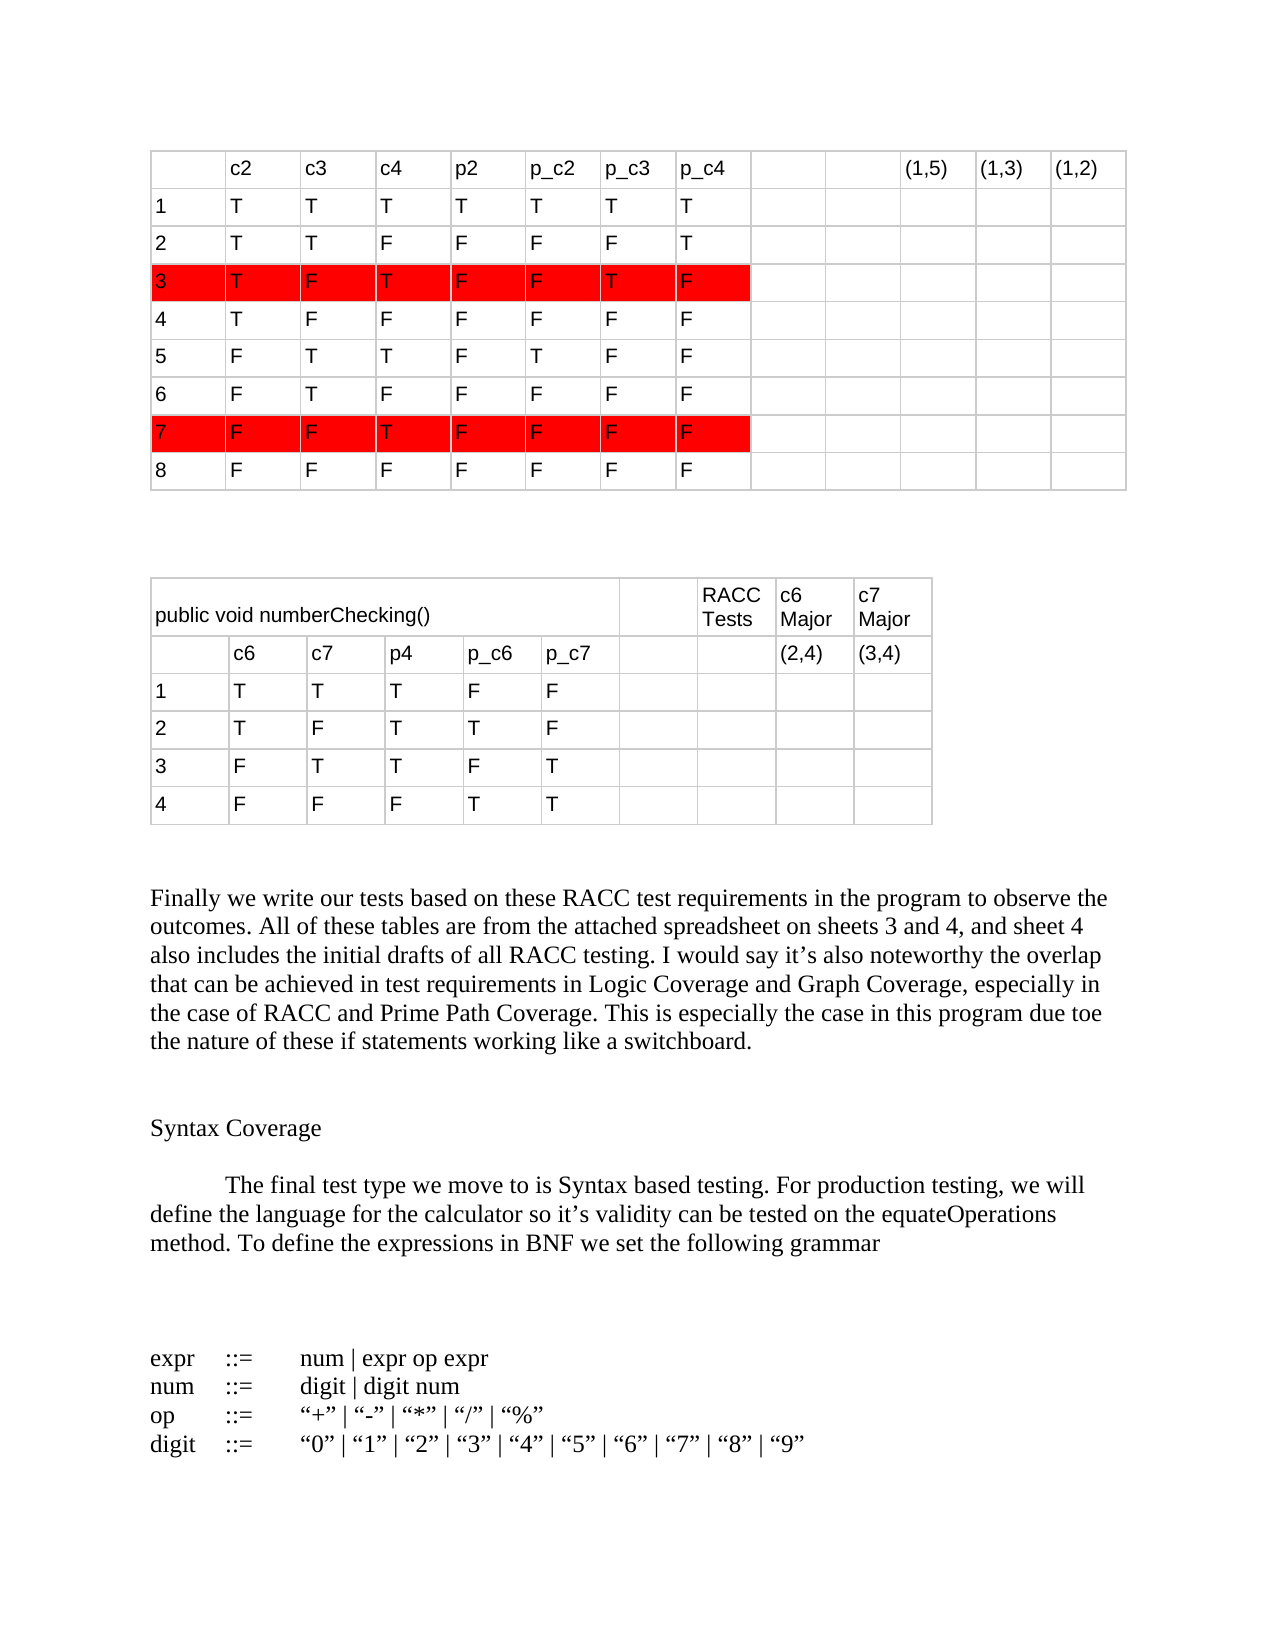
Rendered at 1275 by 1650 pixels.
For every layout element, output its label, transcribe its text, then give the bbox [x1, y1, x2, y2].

table_cell [698, 712, 775, 748]
table_cell [698, 787, 775, 823]
table_cell [977, 227, 1050, 263]
table_cell [855, 750, 931, 786]
table_cell F [677, 265, 750, 301]
table_cell [620, 787, 697, 823]
table_cell [1052, 227, 1125, 263]
table_cell p_c3 [601, 152, 675, 188]
table_cell [901, 265, 975, 301]
table_cell T [601, 265, 675, 301]
table_cell F [377, 378, 450, 414]
table_cell F [542, 674, 619, 710]
table_cell (2,4) [777, 637, 853, 673]
table_cell 3 [152, 750, 228, 786]
table_cell [777, 787, 853, 823]
table_cell [752, 152, 825, 188]
table_cell [855, 787, 931, 823]
table_cell [1052, 189, 1125, 225]
table_cell [1052, 416, 1125, 452]
table_header RACC Tests [698, 579, 775, 635]
table_cell [152, 152, 225, 188]
table_cell T [386, 674, 463, 710]
table_cell F [601, 453, 675, 489]
table_cell [777, 750, 853, 786]
text The final test type we move to is Syntax based testing. For production testing, we will define the language for the calculator so it’s validity can be tested on the equateOperations method. To define the expressions in BNF we set the following grammar [150, 1170, 1125, 1256]
table_cell F [452, 227, 525, 263]
table_cell [752, 189, 825, 225]
table_cell p_c4 [677, 152, 750, 188]
table_cell 4 [152, 302, 225, 338]
table_cell T [301, 189, 375, 225]
table_cell (1,2) [1052, 152, 1125, 188]
table_cell (1,3) [977, 152, 1050, 188]
table_cell [826, 227, 900, 263]
table_cell [1052, 340, 1125, 376]
table_cell F [308, 712, 384, 748]
table_cell F [377, 227, 450, 263]
table_cell (1,5) [901, 152, 975, 188]
table_cell F [377, 453, 450, 489]
table_cell [826, 152, 900, 188]
table_cell [855, 674, 931, 710]
table_cell T [377, 189, 450, 225]
table_cell F [386, 787, 463, 823]
table_cell [752, 227, 825, 263]
table_cell F [452, 302, 525, 338]
table_cell F [677, 302, 750, 338]
table_cell F [526, 416, 600, 452]
table_cell T [677, 189, 750, 225]
table_cell 1 [152, 189, 225, 225]
table_cell F [452, 265, 525, 301]
text Finally we write our tests based on these RACC test requirements in the program to observe the outcomes. All of these tables are from the attached spreadsheet on sheets 3 and 4, and sheet 4 also includes the initial drafts of all RACC testing. I would say it’s also noteworthy the overlap that can be achieved in test requirements in Logic Coverage and Graph Coverage, especially in the case of RACC and Prime Path Coverage. This is especially the case in this program due toe the nature of these if statements working like a switchboard. [150, 883, 1125, 1055]
table_cell F [226, 340, 300, 376]
table_cell T [386, 750, 463, 786]
table_cell T [601, 189, 675, 225]
table_cell T [377, 265, 450, 301]
table_cell [620, 712, 697, 748]
table_cell T [526, 340, 600, 376]
table_cell 6 [152, 378, 225, 414]
table_cell T [230, 712, 306, 748]
table_cell F [230, 750, 306, 786]
table_cell [752, 265, 825, 301]
table_cell F [301, 265, 375, 301]
table_cell [901, 340, 975, 376]
table_cell [901, 453, 975, 489]
table_cell F [601, 340, 675, 376]
table_cell F [601, 302, 675, 338]
table_cell (3,4) [855, 637, 931, 673]
table_cell T [377, 340, 450, 376]
table_cell [901, 227, 975, 263]
table_cell T [226, 227, 300, 263]
table_cell F [452, 378, 525, 414]
table_cell [698, 674, 775, 710]
table_cell c2 [226, 152, 300, 188]
table_cell T [452, 189, 525, 225]
table_cell p4 [386, 637, 463, 673]
table_cell [977, 189, 1050, 225]
table_cell 1 [152, 674, 228, 710]
table_header [620, 579, 697, 635]
table_cell F [677, 340, 750, 376]
table_cell 8 [152, 453, 225, 489]
table_header c6 Major [777, 579, 853, 635]
table_cell [152, 637, 228, 673]
table_cell p_c6 [464, 637, 541, 673]
table_cell 3 [152, 265, 225, 301]
table_cell F [452, 340, 525, 376]
text Syntax Coverage [150, 1113, 1125, 1141]
table_cell [826, 265, 900, 301]
table_cell [826, 378, 900, 414]
table_cell F [526, 453, 600, 489]
table_cell F [452, 453, 525, 489]
table_cell [855, 712, 931, 748]
table_cell [752, 416, 825, 452]
table_cell [752, 453, 825, 489]
table_cell [620, 750, 697, 786]
table_cell 4 [152, 787, 228, 823]
table_cell F [464, 674, 541, 710]
table_cell T [464, 712, 541, 748]
table_cell p_c2 [526, 152, 600, 188]
table_cell c7 [308, 637, 384, 673]
text expr ::= num | expr op expr num ::= digit | digit num op ::= “+” | “-” | “*” | “/” | “%” [150, 1343, 1125, 1429]
table_cell [901, 302, 975, 338]
table_cell F [601, 416, 675, 452]
table_cell F [301, 302, 375, 338]
table_cell [752, 378, 825, 414]
table_cell F [377, 302, 450, 338]
table_cell [826, 340, 900, 376]
table_cell F [601, 227, 675, 263]
table_cell [977, 378, 1050, 414]
table_cell F [464, 750, 541, 786]
table_cell c3 [301, 152, 375, 188]
table_cell F [677, 416, 750, 452]
table_cell F [526, 227, 600, 263]
table_header public void numberChecking() [152, 579, 619, 635]
table_cell F [230, 787, 306, 823]
table_cell [977, 340, 1050, 376]
table_cell 2 [152, 712, 228, 748]
table_cell T [677, 227, 750, 263]
table_cell [901, 416, 975, 452]
table_cell F [226, 416, 300, 452]
table_cell F [226, 378, 300, 414]
table_cell [826, 302, 900, 338]
table_cell F [526, 302, 600, 338]
table_cell T [301, 378, 375, 414]
table_cell [1052, 378, 1125, 414]
table_cell F [677, 378, 750, 414]
table_cell T [230, 674, 306, 710]
table_cell F [542, 712, 619, 748]
table_cell T [542, 787, 619, 823]
table_cell F [452, 416, 525, 452]
table_cell [698, 750, 775, 786]
table_cell [698, 637, 775, 673]
table_cell T [542, 750, 619, 786]
table_cell F [308, 787, 384, 823]
table_cell p_c7 [542, 637, 619, 673]
table_cell T [526, 189, 600, 225]
table_cell F [677, 453, 750, 489]
table_cell [977, 302, 1050, 338]
table_cell T [308, 674, 384, 710]
table_cell T [377, 416, 450, 452]
table_cell F [526, 378, 600, 414]
table_cell T [226, 265, 300, 301]
table_cell c6 [230, 637, 306, 673]
table_cell [901, 189, 975, 225]
table_cell [901, 378, 975, 414]
table_cell T [386, 712, 463, 748]
table_cell 5 [152, 340, 225, 376]
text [150, 1429, 1125, 1486]
table_cell [977, 265, 1050, 301]
table_cell [977, 416, 1050, 452]
table_cell [620, 637, 697, 673]
table_cell T [464, 787, 541, 823]
table_cell [826, 453, 900, 489]
table_cell T [308, 750, 384, 786]
table_cell [752, 340, 825, 376]
table_cell [777, 674, 853, 710]
table_cell F [526, 265, 600, 301]
table_cell F [301, 453, 375, 489]
table_cell F [601, 378, 675, 414]
table_cell F [301, 416, 375, 452]
table_cell [620, 674, 697, 710]
table_header c7 Major [855, 579, 931, 635]
table_cell c4 [377, 152, 450, 188]
table_cell [1052, 265, 1125, 301]
table_cell T [226, 302, 300, 338]
table_cell p2 [452, 152, 525, 188]
table_cell [1052, 453, 1125, 489]
table_cell [826, 416, 900, 452]
table_cell T [226, 189, 300, 225]
table_cell [1052, 302, 1125, 338]
table_cell [826, 189, 900, 225]
table_cell 2 [152, 227, 225, 263]
table_cell [777, 712, 853, 748]
table_cell F [226, 453, 300, 489]
table_cell 7 [152, 416, 225, 452]
table_cell T [301, 227, 375, 263]
table_cell T [301, 340, 375, 376]
table_cell [977, 453, 1050, 489]
table_cell [752, 302, 825, 338]
